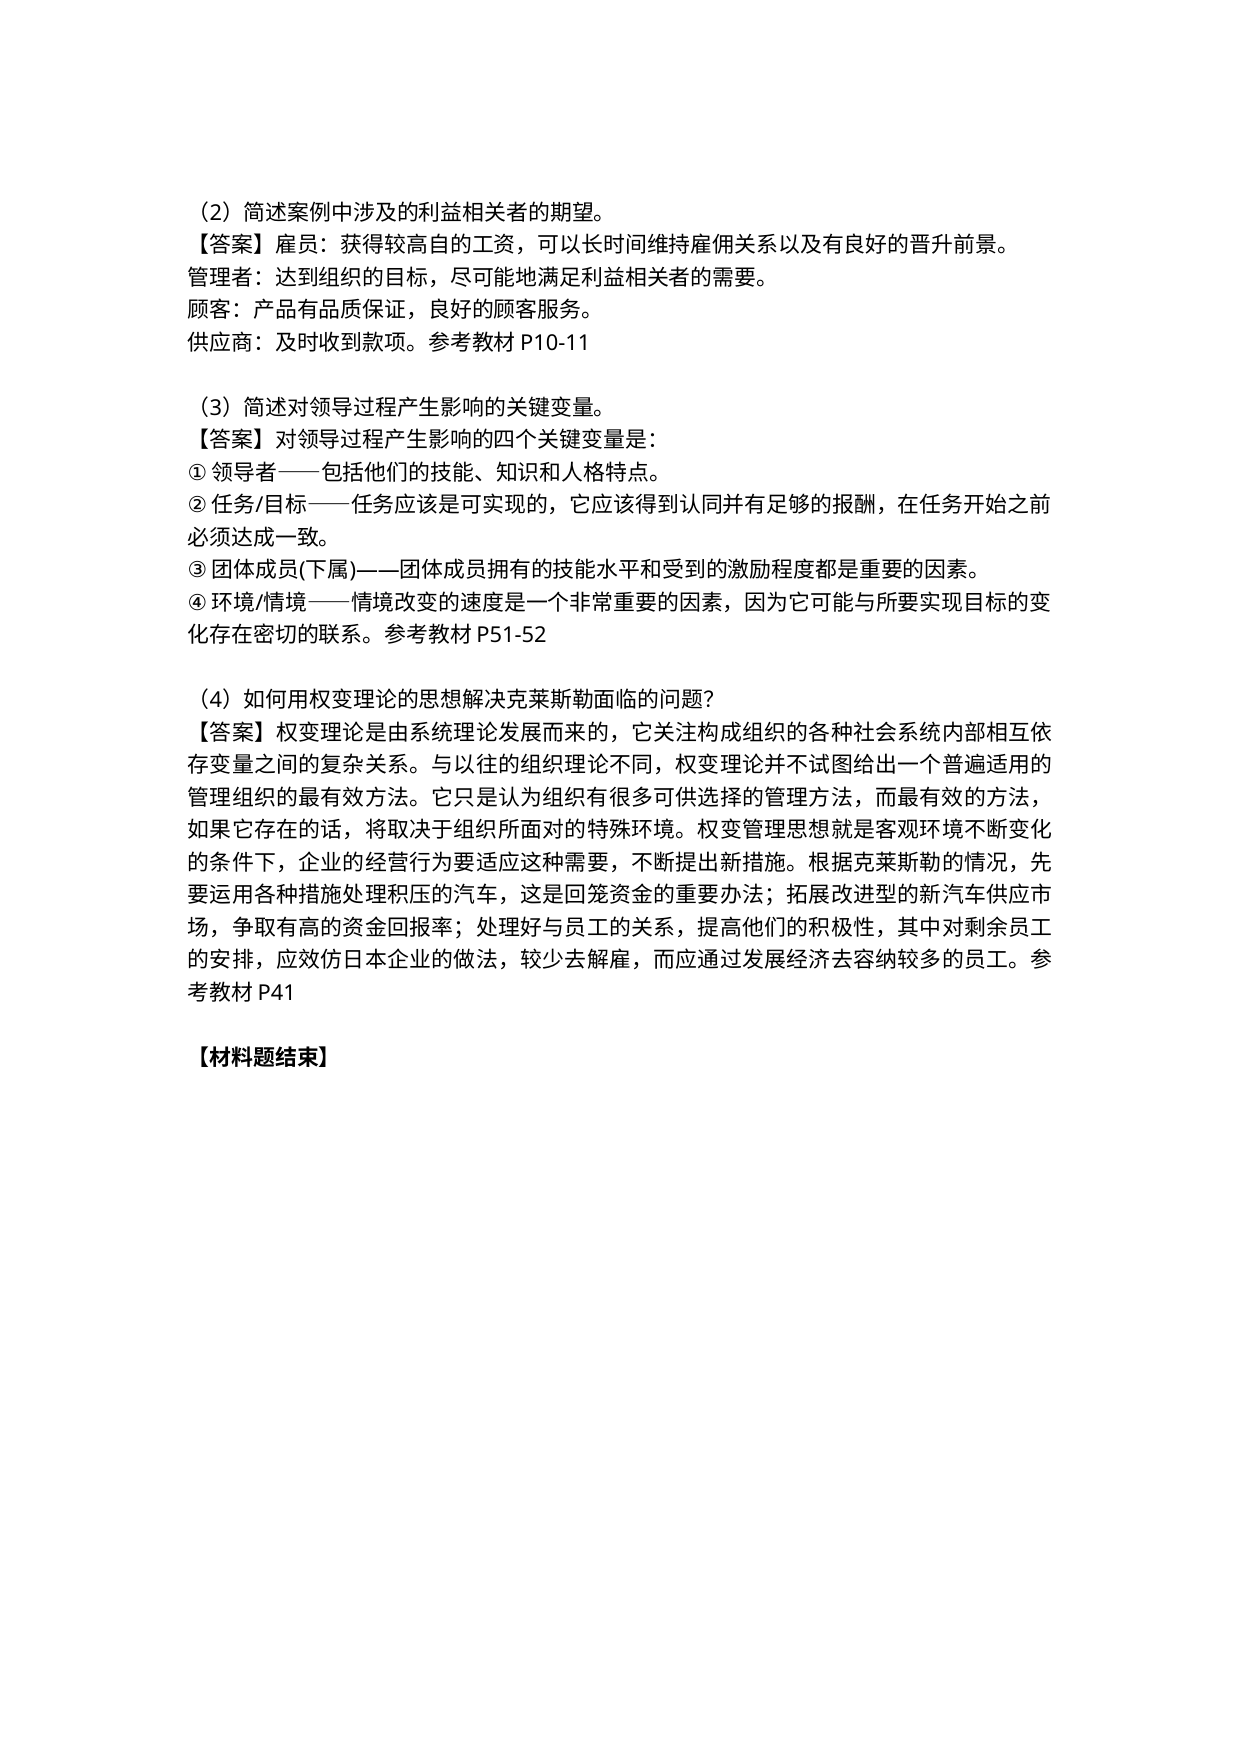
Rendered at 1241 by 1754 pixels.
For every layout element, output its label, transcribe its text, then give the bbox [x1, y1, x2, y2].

text 供应商：及时收到款项。参考教材P10-11 [187, 324, 1053, 357]
text 【答案】雇员：获得较高自的工资，可以长时间维持雇佣关系以及有良好的晋升前景。 [187, 227, 1053, 259]
text ②任务/目标——任务应该是可实现的，它应该得到认同并有足够的报酬，在任务开始之前必须达成一致。 [187, 487, 1053, 552]
text ①领导者——包括他们的技能、知识和人格特点。 [187, 454, 1053, 487]
text 【答案】对领导过程产生影响的四个关键变量是： [187, 422, 1053, 454]
text ③团体成员(下属)——团体成员拥有的技能水平和受到的激励程度都是重要的因素。 [187, 552, 1053, 584]
text 【材料题结束】 [187, 1039, 1053, 1072]
text 【答案】权变理论是由系统理论发展而来的，它关注构成组织的各种社会系统内部相互依存变量之间的复杂关系。与以往的组织理论不同，权变理论并不试图给出一个普遍适用的管理组织的最有效方法。它只是认为组织有很多可供选择的管理方法，而最有效的方法，如果它存在的话，将取决于组织所面对的特殊环境。权变管理思想就是客观环境不断变化的条件下，企业的经营行为要适应这种需要，不断提出新措施。根据克莱斯勒的情况，先要运用各种措施处理积压的汽车，这是回笼资金的重要办法；拓展改进型的新汽车供应市场，争取有高的资金回报率；处理好与员工的关系，提高他们的积极性，其中对剩余员工的安排，应效仿日本企业的做法，较少去解雇，而应通过发展经济去容纳较多的员工。参考教材P41 [187, 714, 1053, 1007]
text （2）简述案例中涉及的利益相关者的期望。 [187, 194, 1053, 227]
text 顾客：产品有品质保证，良好的顾客服务。 [187, 292, 1053, 324]
text 管理者：达到组织的目标，尽可能地满足利益相关者的需要。 [187, 259, 1053, 292]
text （4）如何用权变理论的思想解决克莱斯勒面临的问题？ [187, 682, 1053, 714]
text （3）简述对领导过程产生影响的关键变量。 [187, 389, 1053, 422]
text ④环境/情境——情境改变的速度是一个非常重要的因素，因为它可能与所要实现目标的变化存在密切的联系。参考教材P51-52 [187, 584, 1053, 649]
